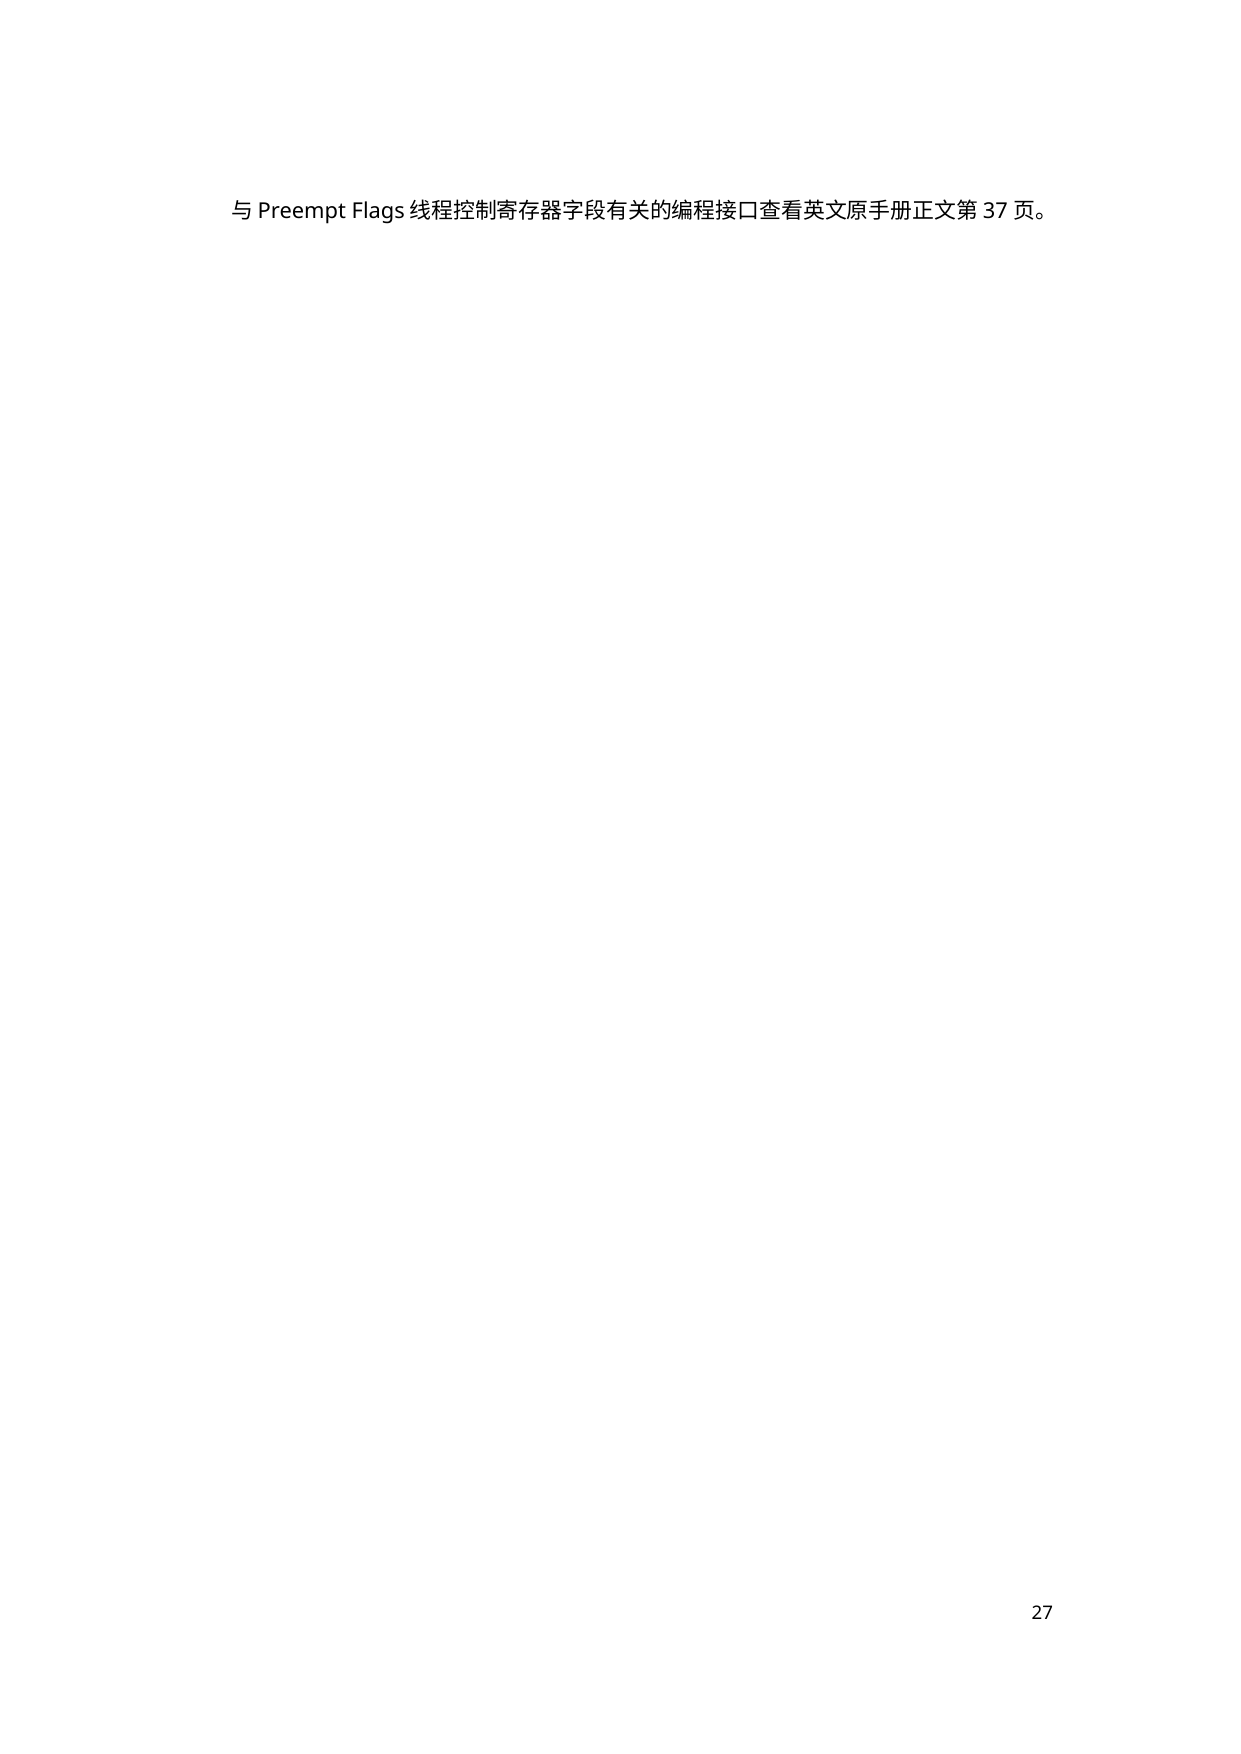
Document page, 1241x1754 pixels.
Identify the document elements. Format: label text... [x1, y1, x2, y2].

text 与Preempt Flags线程控制寄存器字段有关的编程接口查看英文原手册正文第 37 页。 [187, 192, 1053, 225]
